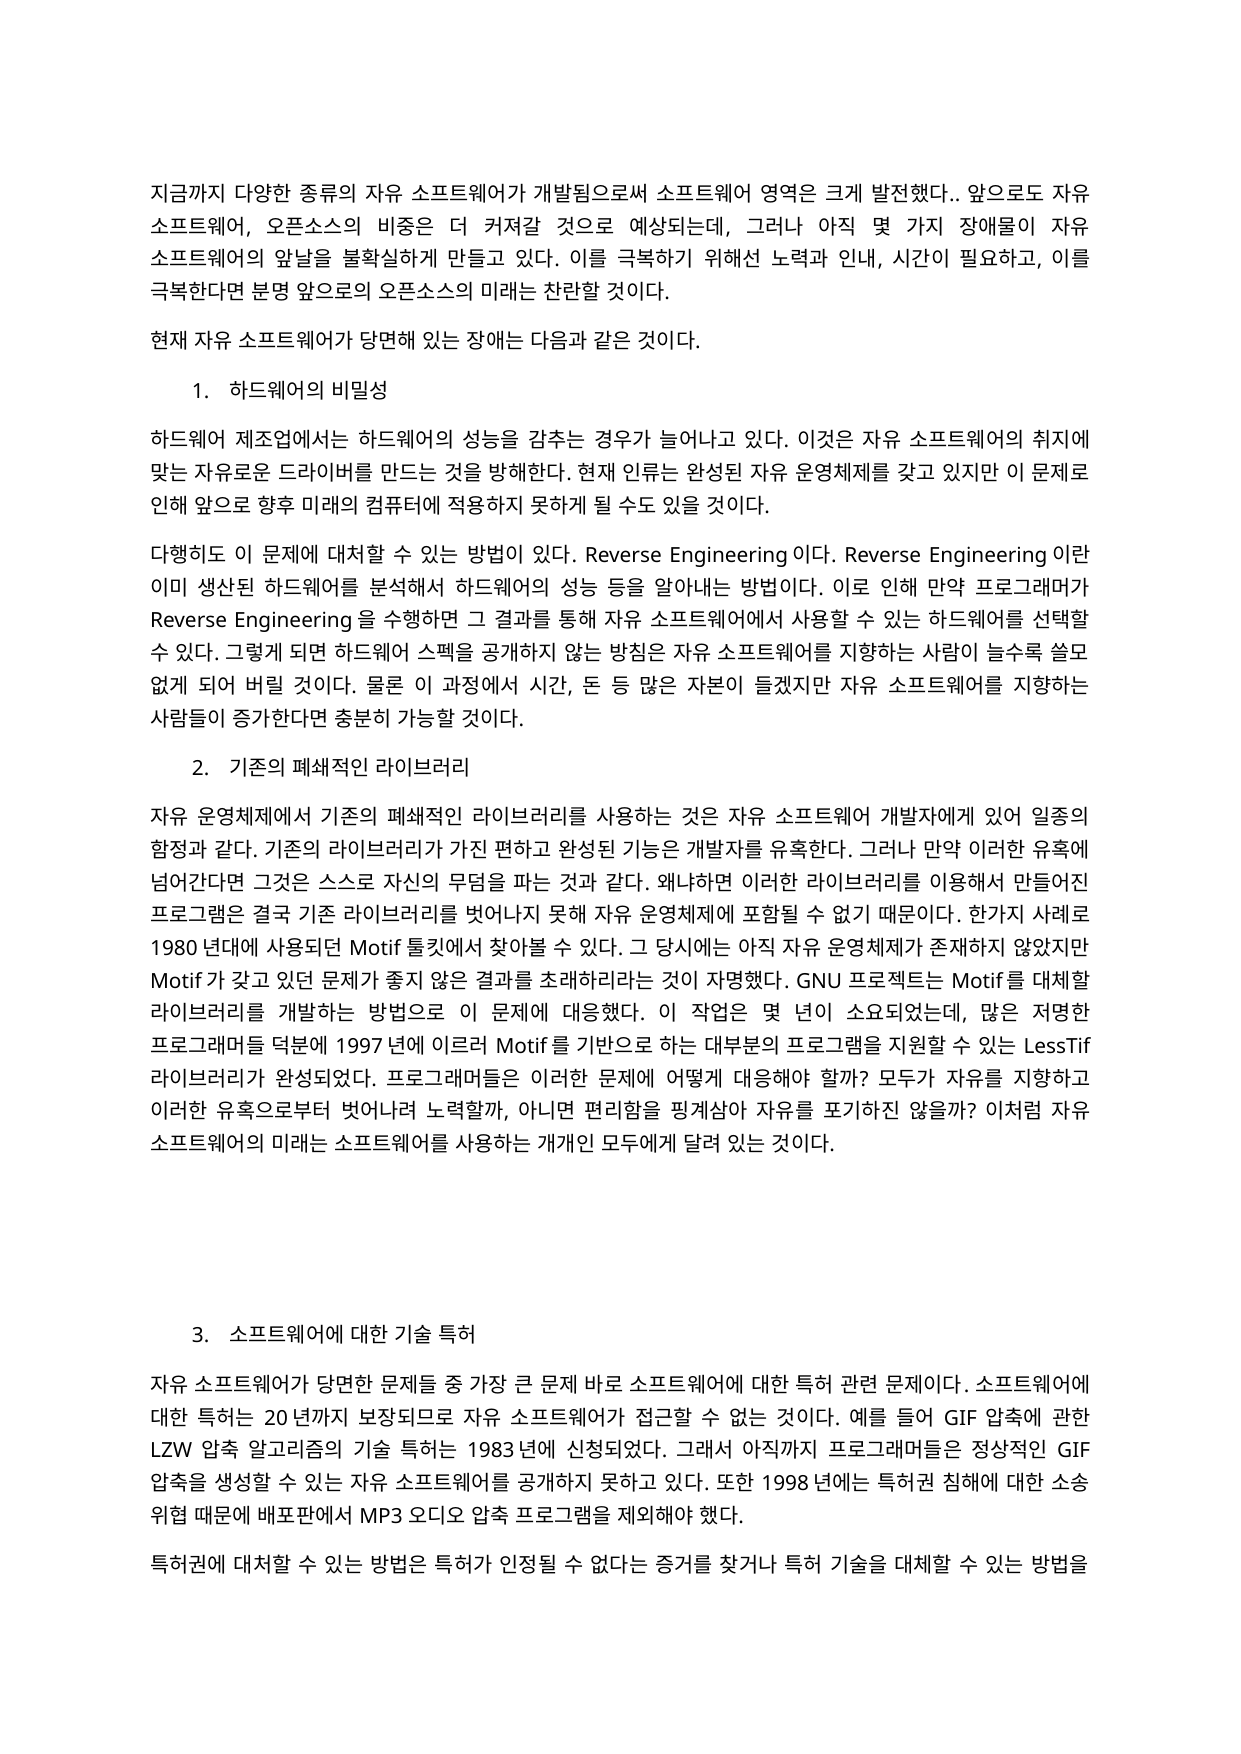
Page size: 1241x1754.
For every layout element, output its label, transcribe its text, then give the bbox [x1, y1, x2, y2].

text 현재 자유 소프트웨어가 당면해 있는 장애는 다음과 같은 것이다. [150, 325, 1090, 355]
list 소프트웨어에 대한 기술 특허 [192, 1319, 1090, 1349]
list 하드웨어의 비밀성 [192, 374, 1090, 404]
text 자유 소프트웨어가 당면한 문제들 중 가장 큰 문제 바로 소프트웨어에 대한 특허 관련 문제이다. 소프트웨어에 대한 특허는 20년까지 보장되므로 자유 소프트웨어가 접근할 수 없는 것이다. 예를 들어 GIF 압축에 관한 LZW 압축 알고리즘의 기술 특허는 1983년에 신청되었다. 그래서 아직까지 프로그래머들은 정상적인 GIF 압축을 생성할 수 있는 자유 소프트웨어를 공개하지 못하고 있다. 또한 1998년에는 특허권 침해에 대한 소송 위협 때문에 배포판에서 MP3 오디오 압축 프로그램을 제외해야 했다. [150, 1368, 1090, 1529]
text 하드웨어 제조업에서는 하드웨어의 성능을 감추는 경우가 늘어나고 있다. 이것은 자유 소프트웨어의 취지에 맞는 자유로운 드라이버를 만드는 것을 방해한다. 현재 인류는 완성된 자유 운영체제를 갖고 있지만 이 문제로 인해 앞으로 향후 미래의 컴퓨터에 적용하지 못하게 될 수도 있을 것이다. [150, 423, 1090, 519]
list 기존의 폐쇄적인 라이브러리 [192, 751, 1090, 781]
text 지금까지 다양한 종류의 자유 소프트웨어가 개발됨으로써 소프트웨어 영역은 크게 발전했다.. 앞으로도 자유 소프트웨어, 오픈소스의 비중은 더 커져갈 것으로 예상되는데, 그러나 아직 몇 가지 장애물이 자유 소프트웨어의 앞날을 불확실하게 만들고 있다. 이를 극복하기 위해선 노력과 인내, 시간이 필요하고, 이를 극복한다면 분명 앞으로의 오픈소스의 미래는 찬란할 것이다. [150, 177, 1090, 306]
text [150, 1548, 1090, 1578]
text 자유 운영체제에서 기존의 폐쇄적인 라이브러리를 사용하는 것은 자유 소프트웨어 개발자에게 있어 일종의 함정과 같다. 기존의 라이브러리가 가진 편하고 완성된 기능은 개발자를 유혹한다. 그러나 만약 이러한 유혹에 넘어간다면 그것은 스스로 자신의 무덤을 파는 것과 같다. 왜냐하면 이러한 라이브러리를 이용해서 만들어진 프로그램은 결국 기존 라이브러리를 벗어나지 못해 자유 운영체제에 포함될 수 없기 때문이다. 한가지 사례로 1980년대에 사용되던 Motif 툴킷에서 찾아볼 수 있다. 그 당시에는 아직 자유 운영체제가 존재하지 않았지만 Motif가 갖고 있던 문제가 좋지 않은 결과를 초래하리라는 것이 자명했다. GNU 프로젝트는 Motif를 대체할 라이브러리를 개발하는 방법으로 이 문제에 대응했다. 이 작업은 몇 년이 소요되었는데, 많은 저명한 프로그래머들 덕분에 1997년에 이르러 Motif를 기반으로 하는 대부분의 프로그램을 지원할 수 있는 LessTif 라이브러리가 완성되었다. 프로그래머들은 이러한 문제에 어떻게 대응해야 할까? 모두가 자유를 지향하고 이러한 유혹으로부터 벗어나려 노력할까, 아니면 편리함을 핑계삼아 자유를 포기하진 않을까? 이처럼 자유 소프트웨어의 미래는 소프트웨어를 사용하는 개개인 모두에게 달려 있는 것이다. [150, 801, 1090, 1158]
text 다행히도 이 문제에 대처할 수 있는 방법이 있다. Reverse Engineering이다. Reverse Engineering이란 이미 생산된 하드웨어를 분석해서 하드웨어의 성능 등을 알아내는 방법이다. 이로 인해 만약 프로그래머가 Reverse Engineering을 수행하면 그 결과를 통해 자유 소프트웨어에서 사용할 수 있는 하드웨어를 선택할 수 있다. 그렇게 되면 하드웨어 스펙을 공개하지 않는 방침은 자유 소프트웨어를 지향하는 사람이 늘수록 쓸모 없게 되어 버릴 것이다. 물론 이 과정에서 시간, 돈 등 많은 자본이 들겠지만 자유 소프트웨어를 지향하는 사람들이 증가한다면 충분히 가능할 것이다. [150, 538, 1090, 732]
